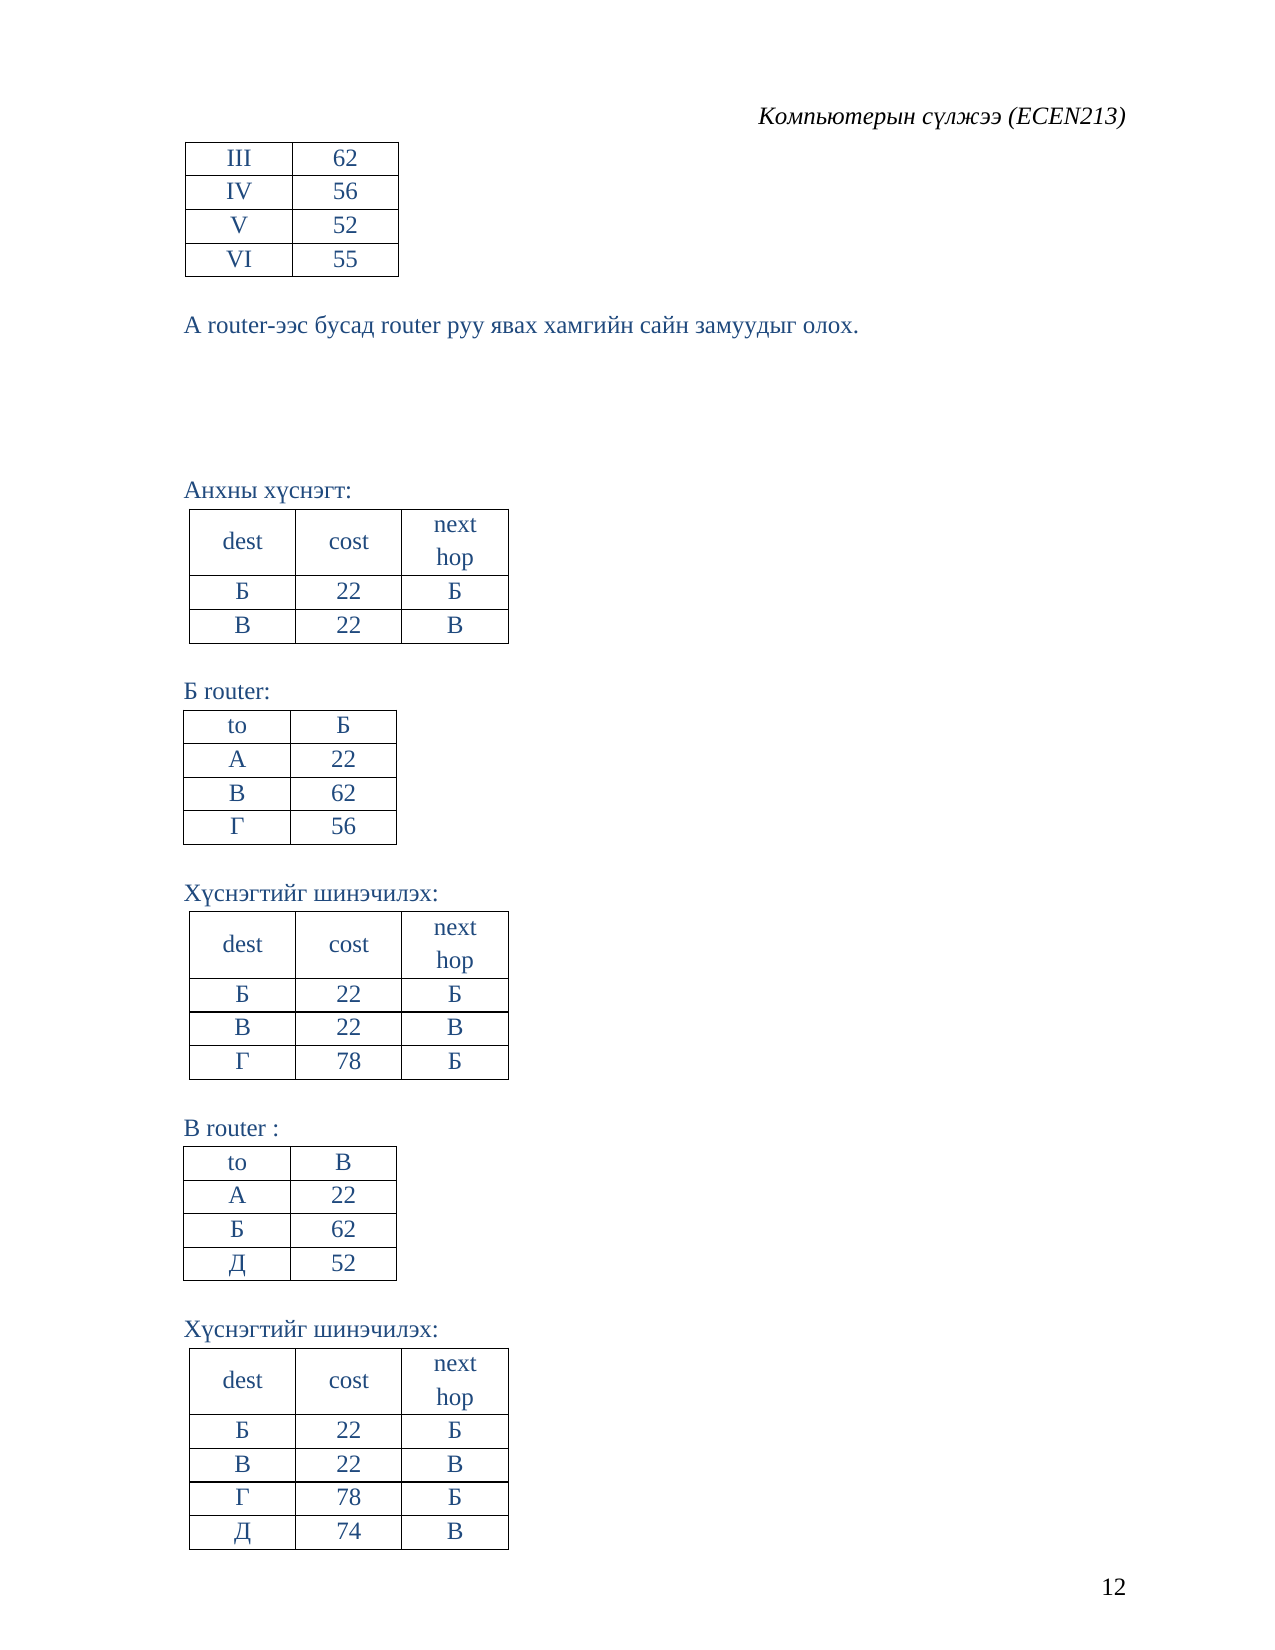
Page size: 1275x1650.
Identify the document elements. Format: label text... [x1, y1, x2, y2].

table_cell Б [190, 1415, 295, 1448]
table_cell В [190, 1449, 295, 1481]
table_cell В [190, 610, 295, 642]
table_cell 22 [296, 1415, 401, 1448]
table_cell Б [402, 1415, 508, 1448]
table_cell 22 [296, 979, 401, 1011]
table_cell 22 [296, 1449, 401, 1481]
table_header next hop [402, 510, 508, 575]
table_cell В [184, 778, 290, 810]
table_header cost [296, 912, 401, 978]
table_header dest [190, 510, 295, 575]
table_cell 62 [291, 1214, 396, 1247]
table_cell Г [190, 1046, 295, 1079]
text Хүснэгтийг шинэчилэх: [183, 1314, 1185, 1343]
table_cell 56 [291, 811, 396, 844]
table_header next hop [402, 1349, 508, 1414]
table_cell Б [190, 576, 295, 609]
table_cell 56 [293, 176, 398, 209]
table_header next hop [402, 912, 508, 978]
table_cell В [402, 1449, 508, 1481]
table_cell 52 [293, 210, 398, 243]
text Б router: [183, 676, 1185, 705]
table_cell В [402, 1013, 508, 1045]
table_header to [184, 711, 290, 743]
table_cell V [186, 210, 292, 243]
table_cell 78 [296, 1046, 401, 1079]
table_cell 22 [291, 744, 396, 777]
text В router : [183, 1113, 1185, 1142]
text A router-ээс бусад router руу явах хамгийн сайн замуудыг олох. [183, 310, 1185, 339]
table_cell Б [402, 1483, 508, 1515]
table_cell Б [402, 1046, 508, 1079]
text Анхны хүснэгт: [183, 475, 1185, 504]
table_cell 52 [291, 1248, 396, 1280]
table_cell Д [184, 1248, 290, 1280]
table_cell Г [190, 1483, 295, 1515]
table_cell III [186, 143, 292, 175]
table_cell 74 [296, 1516, 401, 1549]
table_cell 22 [296, 1013, 401, 1045]
table_cell В [402, 610, 508, 642]
table_cell В [402, 1516, 508, 1549]
table_cell Б [190, 979, 295, 1011]
table_cell В [190, 1013, 295, 1045]
table_header Б [291, 711, 396, 743]
table_header cost [296, 1349, 401, 1414]
table_cell 78 [296, 1483, 401, 1515]
table_cell VI [186, 244, 292, 276]
table_cell Б [402, 576, 508, 609]
text Хүснэгтийг шинэчилэх: [183, 878, 1185, 907]
table_cell А [184, 744, 290, 777]
table_header dest [190, 912, 295, 978]
table_header to [184, 1147, 290, 1179]
table_cell Б [402, 979, 508, 1011]
table_cell Б [184, 1214, 290, 1247]
table_cell 22 [291, 1181, 396, 1213]
table_cell Г [184, 811, 290, 844]
table_cell 22 [296, 576, 401, 609]
table_cell Д [190, 1516, 295, 1549]
table_cell 62 [291, 778, 396, 810]
table_cell 62 [293, 143, 398, 175]
table_header В [291, 1147, 396, 1179]
table_cell А [184, 1181, 290, 1213]
table_header dest [190, 1349, 295, 1414]
table_cell 55 [293, 244, 398, 276]
table_cell IV [186, 176, 292, 209]
table_header cost [296, 510, 401, 575]
table_cell 22 [296, 610, 401, 642]
